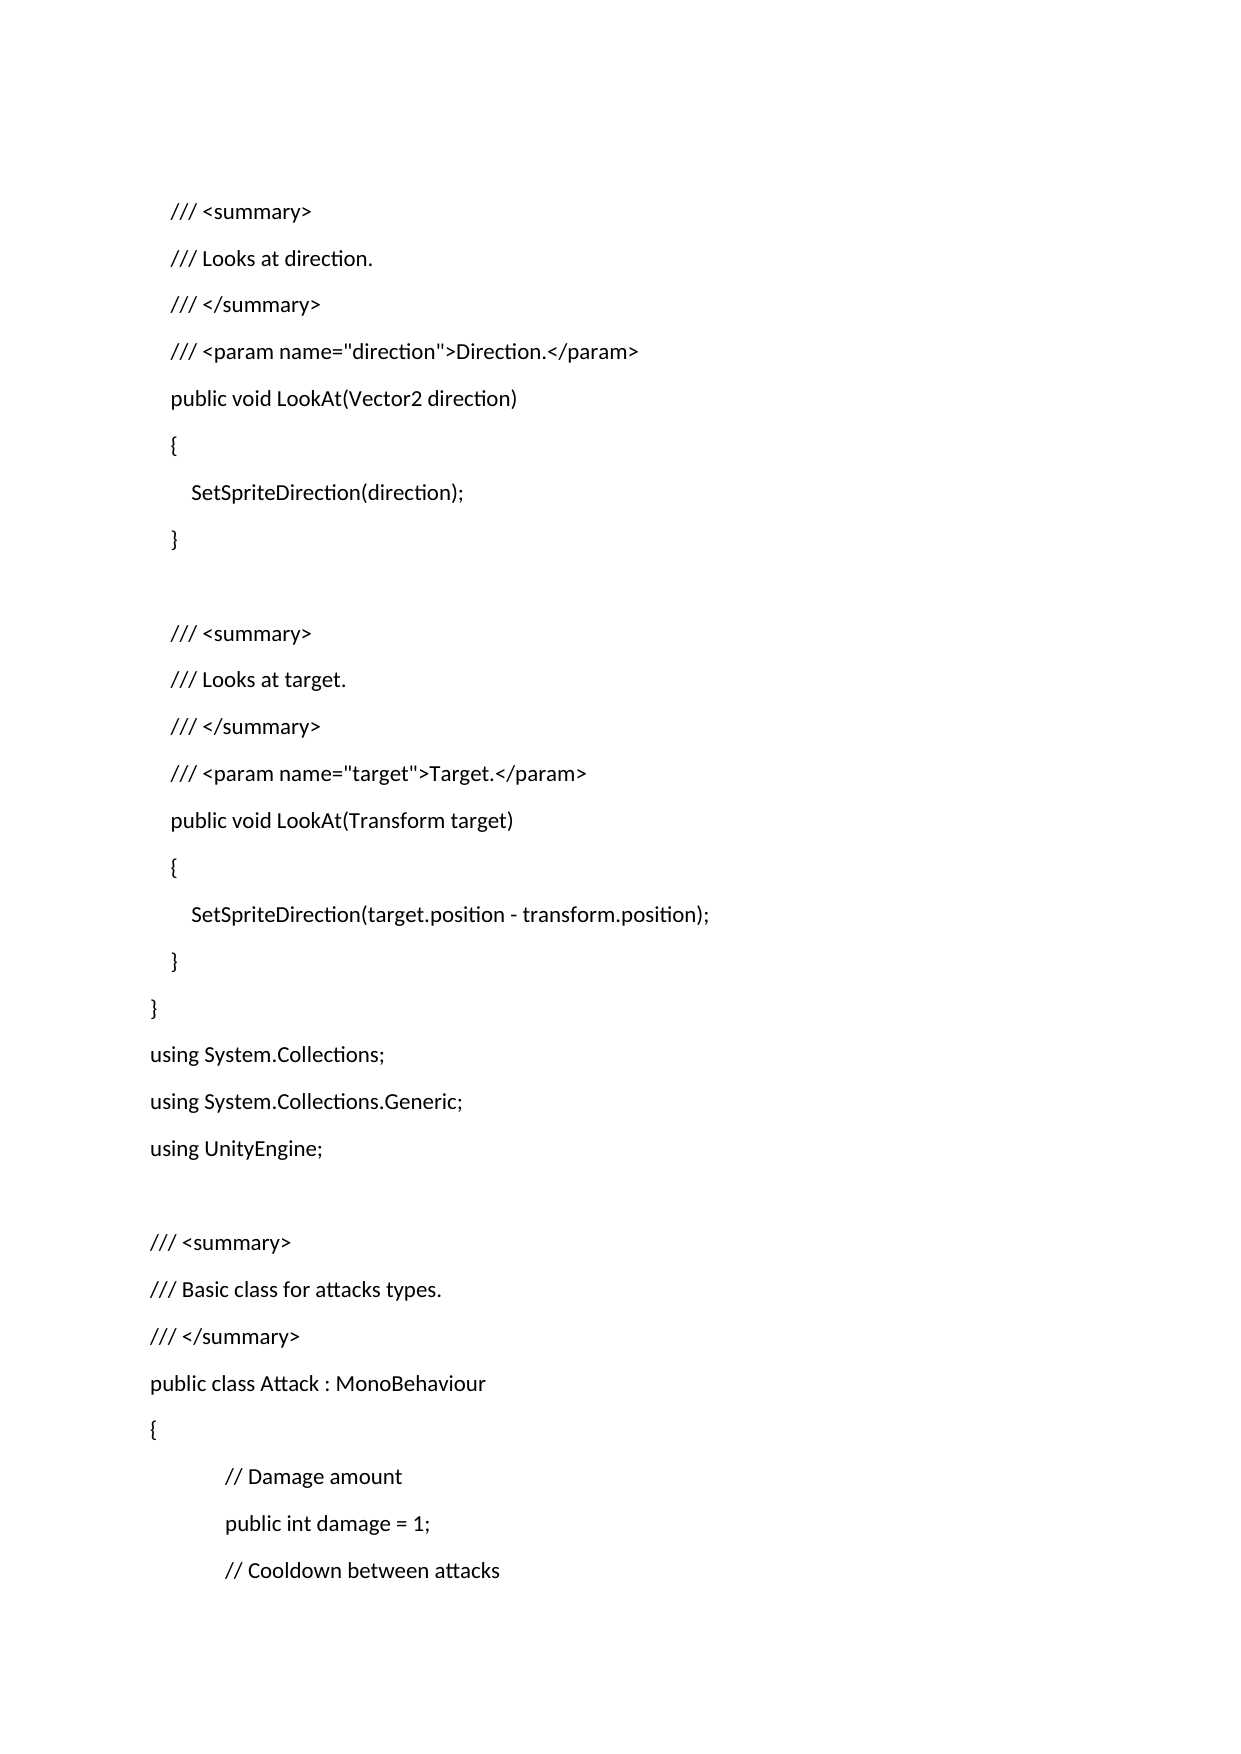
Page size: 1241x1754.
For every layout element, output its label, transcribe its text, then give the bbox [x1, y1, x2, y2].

text /// Looks at direction. [150, 244, 1090, 272]
text SetSpriteDirection(direction); [150, 478, 1090, 506]
text public void LookAt(Transform target) [150, 806, 1090, 834]
text public void LookAt(Vector2 direction) [150, 384, 1090, 412]
text /// </summary> [150, 1322, 1090, 1350]
text /// </summary> [150, 712, 1090, 741]
text // Damage amount [150, 1462, 1090, 1491]
text using UnityEngine; [150, 1134, 1090, 1162]
text /// </summary> [150, 291, 1090, 319]
text public class Attack : MonoBehaviour [150, 1369, 1090, 1397]
text /// <param name="target">Target.</param> [150, 759, 1090, 787]
text } [150, 525, 1090, 553]
text } [150, 994, 1090, 1022]
text { [150, 431, 1090, 459]
text { [150, 1416, 1090, 1444]
text } [150, 947, 1090, 975]
text { [150, 853, 1090, 881]
text /// <param name="direction">Direction.</param> [150, 337, 1090, 366]
text public int damage = 1; [150, 1509, 1090, 1537]
text /// Basic class for attacks types. [150, 1275, 1090, 1303]
text SetSpriteDirection(target.position - transform.position); [150, 900, 1090, 928]
text // Cooldown between attacks [150, 1556, 1090, 1584]
text using System.Collections.Generic; [150, 1087, 1090, 1116]
text using System.Collections; [150, 1041, 1090, 1069]
text /// <summary> [150, 1228, 1090, 1256]
text /// <summary> [150, 197, 1090, 225]
text /// <summary> [150, 619, 1090, 647]
text /// Looks at target. [150, 666, 1090, 694]
